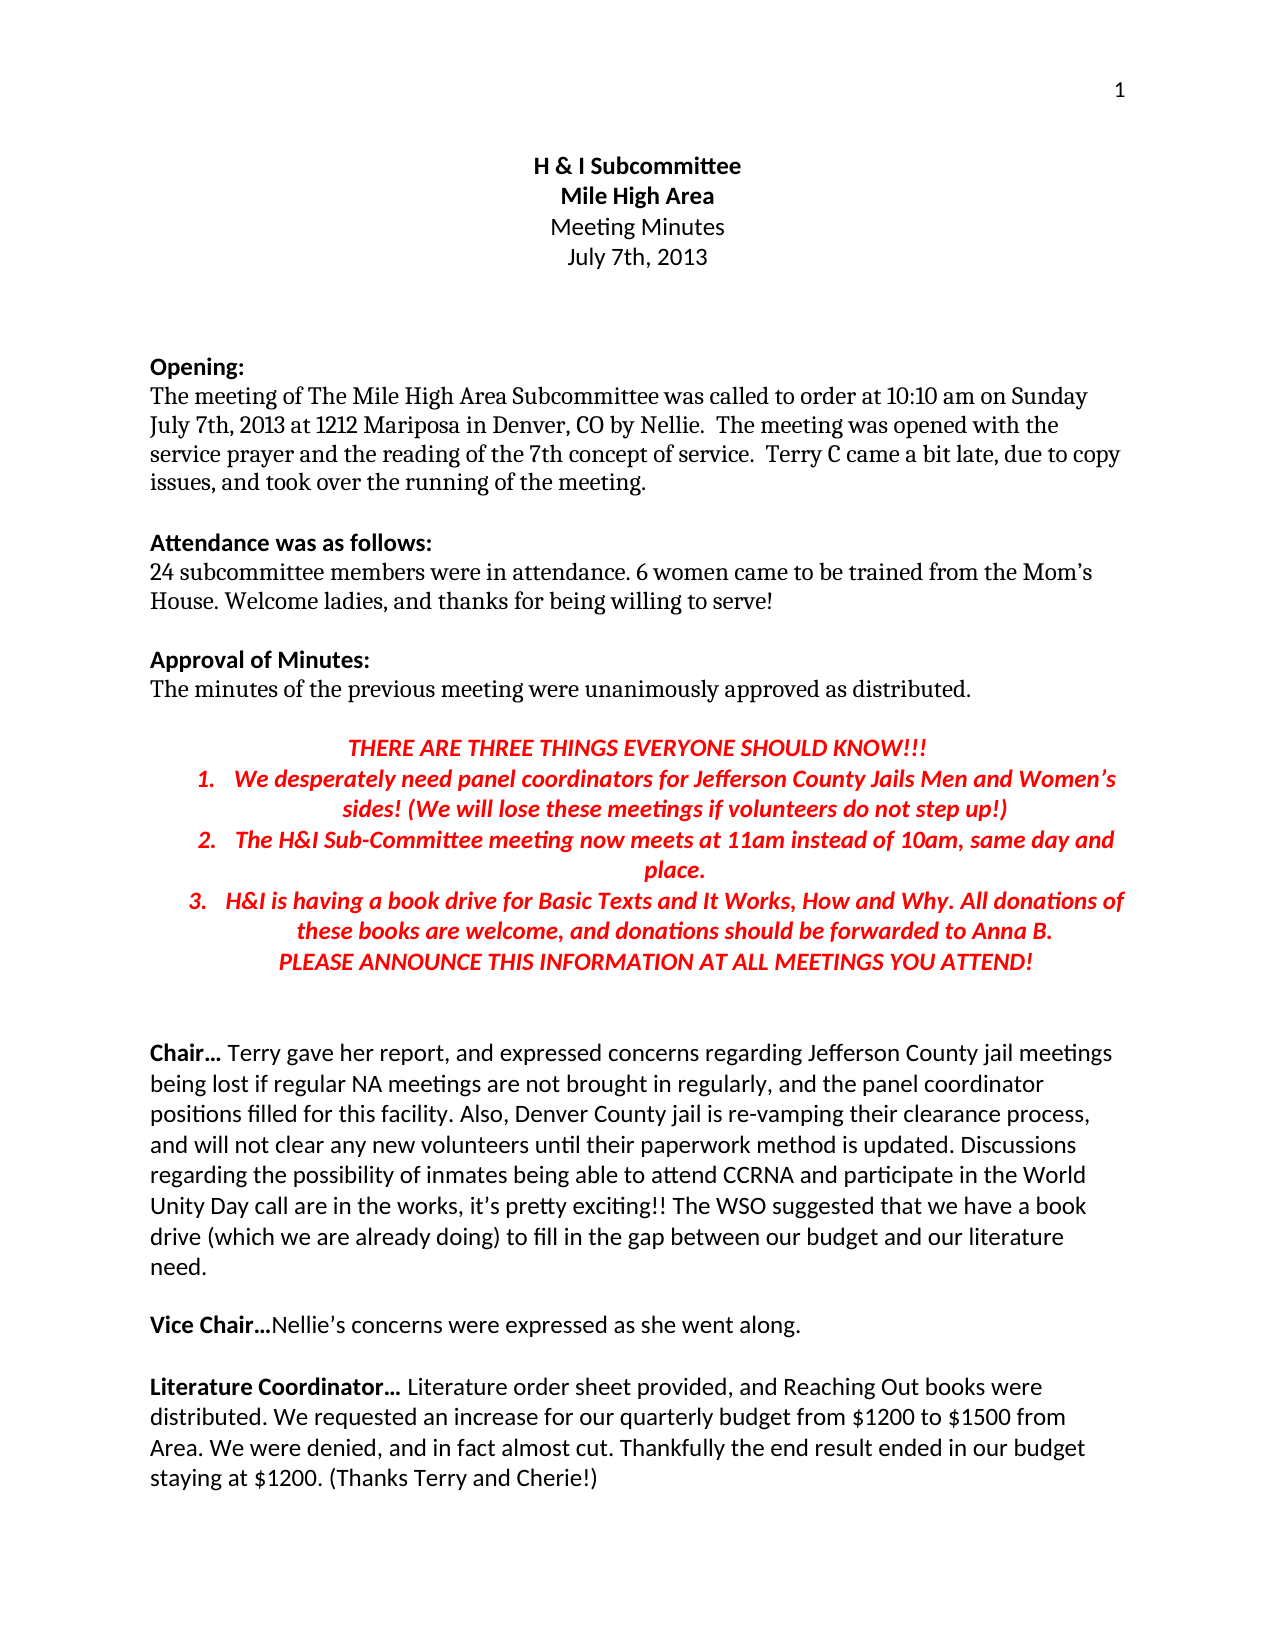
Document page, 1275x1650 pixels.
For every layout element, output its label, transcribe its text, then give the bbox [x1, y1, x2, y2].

text H & I Subcommittee [150, 150, 1125, 181]
text Approval of Minutes: [150, 644, 1125, 675]
text The meeting of The Mile High Area Subcommittee was called to order at 10:10 am on Sunday July 7th, 2013 at 1212 Mariposa in by Nellie. The meeting was opened with the service prayer and the reading of the 7th concept of service. Terry C came a bit late, due to copy issues, and took over the running of the meeting. [150, 382, 1125, 497]
list The H&I Sub-Committee meeting now meets at 11am instead of 10am, same day and place. [187, 824, 1125, 885]
text 24 subcommittee members were in attendance. 6 women came to be trained from the Mom’s House. Welcome ladies, and thanks for being willing to serve! [150, 558, 1125, 616]
text The minutes of the previous meeting were unanimously approved as distributed. [150, 675, 1125, 703]
text Meeting Minutes [150, 211, 1125, 242]
text Mile High Area [150, 181, 1125, 211]
text PLEASE ANNOUNCE THIS INFORMATION AT ALL MEETINGS YOU ATTEND! [187, 946, 1125, 976]
text Opening: [150, 351, 1125, 382]
text July 7th, 2013 [150, 242, 1125, 272]
text Chair… Terry gave her report, and expressed concerns regarding jail meetings being lost if regular NA meetings are not brought in regularly, and the panel coordinator positions filled for this facility. Also, jail is re-vamping their clearance process, and will not clear any new volunteers until their paperwork method is updated. Discussions regarding the possibility of inmates being able to attend CCRNA and participate in the World Unity Day call are in the works, it’s pretty exciting!! The WSO suggested that we have a book drive (which we are already doing) to fill in the gap between our budget and our literature need. [150, 1037, 1125, 1282]
list H&I is having a book drive for Basic Texts and It Works, How and Why. All donations of these books are welcome, and donations should be forwarded to Anna B. [187, 885, 1125, 946]
text THERE ARE THREE THINGS EVERYONE SHOULD KNOW!!! [150, 732, 1125, 763]
text Literature Coordinator… Literature order sheet provided, and Reaching Out books were distributed. We requested an increase for our quarterly budget from $1200 to $1500 from Area. We were denied, and in fact almost cut. Thankfully the end result ended in our budget staying at $1200. (Thanks Terry and Cherie!) [150, 1371, 1125, 1493]
list We desperately need panel coordinators for Jails Men and Women’s sides! (We will lose these meetings if volunteers do not step up!) [187, 763, 1125, 824]
text Attendance was as follows: [150, 527, 1125, 558]
text Vice Chair…Nellie’s concerns were expressed as she went along. [150, 1310, 1125, 1340]
